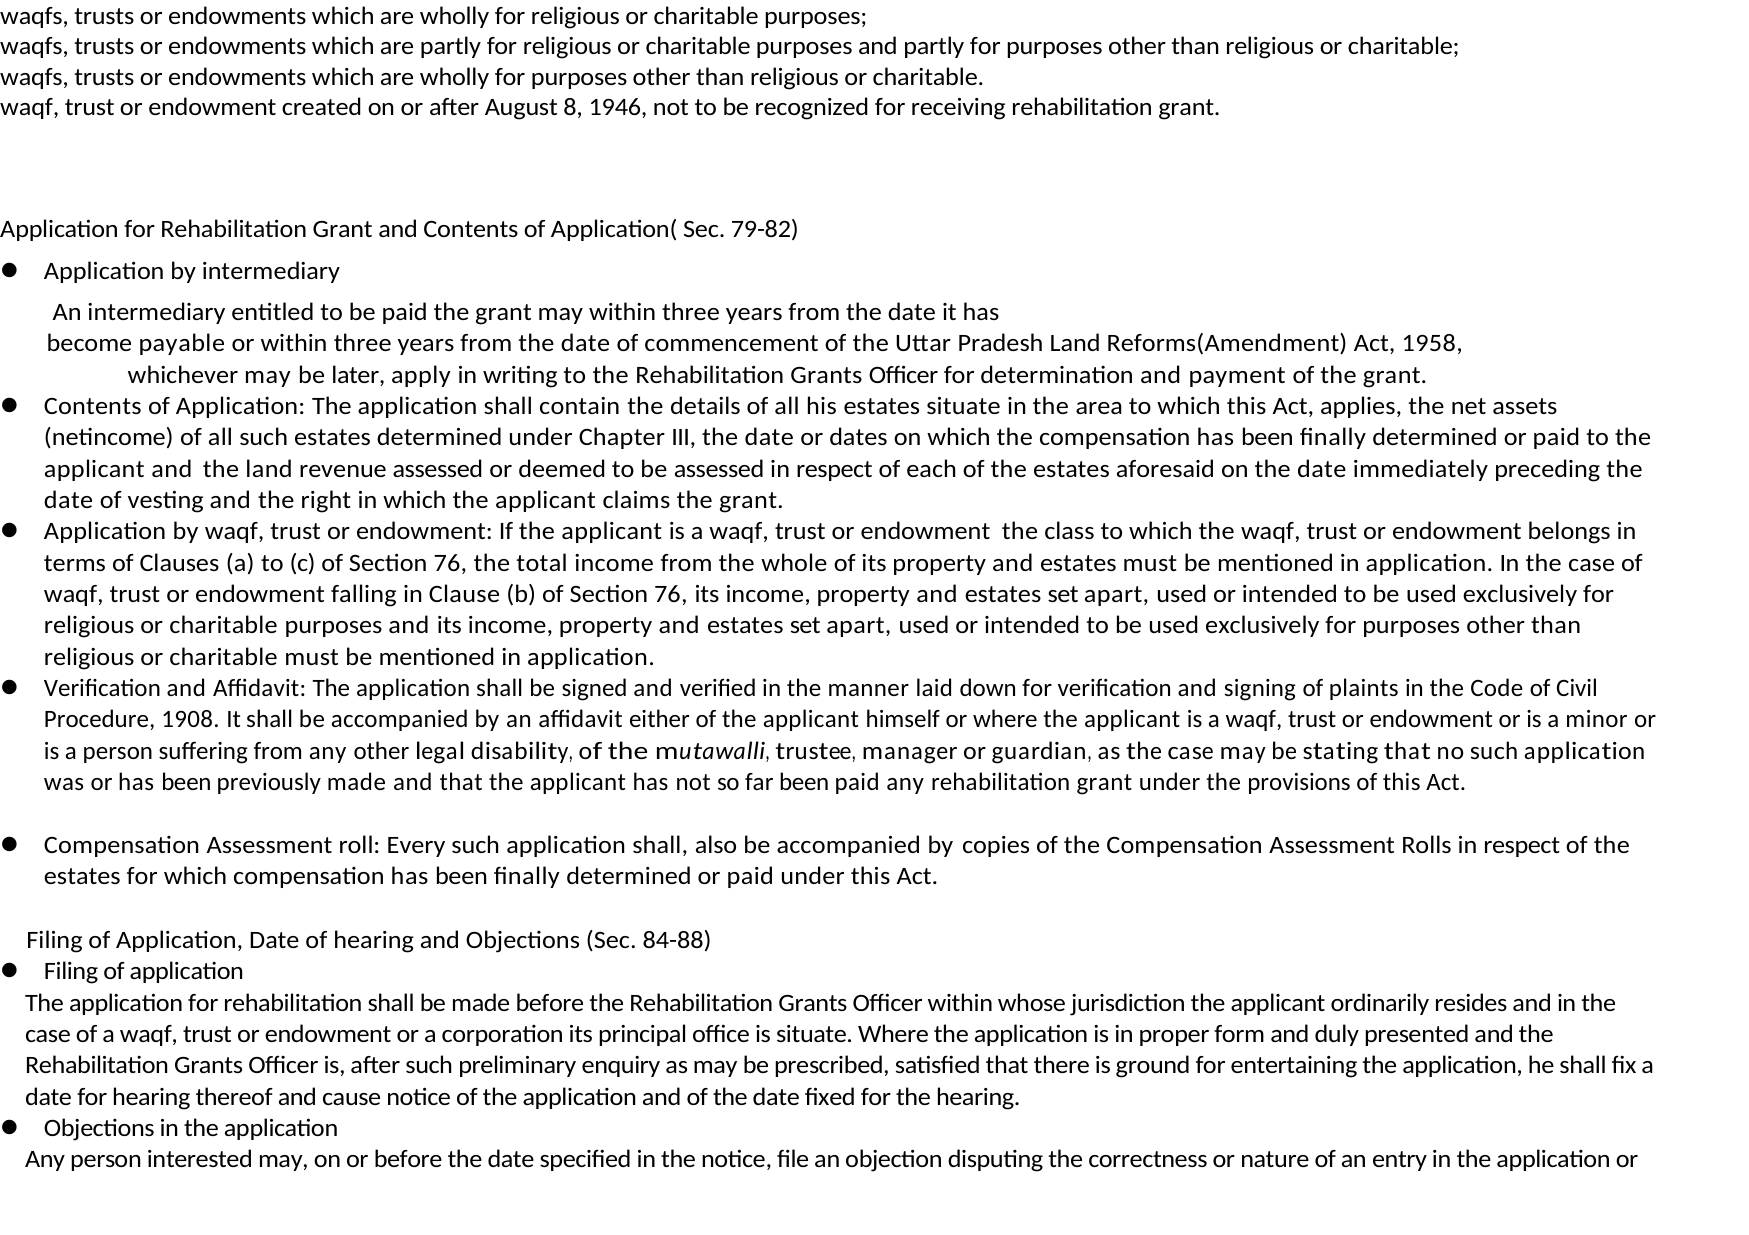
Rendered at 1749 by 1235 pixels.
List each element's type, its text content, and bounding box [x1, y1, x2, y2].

list waqf, trust or endowment created on or after August 8, 1946, not to be recognized for receiving rehabilitation grant. [0, 92, 1748, 122]
list Veriﬁcation and Aﬃdavit: The application shall be signed and veriﬁed in the manner laid down for veriﬁcation and signing of plaints in the Code of Civil Procedure, 1908. It shall be accompanied by an aﬃdavit either of the applicant himself or where the applicant is a waqf, trust or endowment or is a minor or is a person suffering from any other legal disability, of the mutawalli, trustee, manager or guardian, as the case may be stating that no such application was or has been previously made and that the applicant has not so far been paid any rehabilitation grant under the provisions of this Act. [0, 672, 1661, 797]
list Filing of Application, Date of hearing and Objections (Sec. 84-88) [0, 924, 1661, 954]
list Compensation Assessment roll: Every such application shall, also be accompanied by copies of the Compensation Assessment Rolls in respect of the estates for which compensation has been ﬁnally determined or paid under this Act. [0, 829, 1661, 891]
list waqfs, trusts or endowments which are wholly for religious or charitable purposes; [0, 0, 1748, 31]
list Application by intermediary [0, 255, 1748, 285]
list Application by waqf, trust or endowment: If the applicant is a waqf, trust or endowment the class to which the waqf, trust or endowment belongs in terms of Clauses (a) to (c) of Section 76, the total income from the whole of its property and estates must be mentioned in application. In the case of waqf, trust or endowment falling in Clause (b) of Section 76, its income, property and estates set apart, used or intended to be used exclusively for religious or charitable purposes and its income, property and estates set apart, used or intended to be used exclusively for purposes other than religious or charitable must be mentioned in application. [0, 516, 1661, 671]
text An intermediary entitled to be paid the grant may within three years from the date it has [0, 296, 1748, 326]
list Contents of Application: The application shall contain the details of all his estates situate in the area to which this Act, applies, the net assets (netincome) of all such estates determined under Chapter III, the date or dates on which the compensation has been ﬁnally determined or paid to the applicant and the land revenue assessed or deemed to be assessed in respect of each of the estates aforesaid on the date immediately preceding the date of vesting and the right in which the applicant claims the grant. [0, 390, 1661, 515]
list Filing of application [0, 955, 1661, 986]
list The application for rehabilitation shall be made before the Rehabilitation Grants Oﬃcer within whose jurisdiction the applicant ordinarily resides and in the case of a waqf, trust or endowment or a corporation its principal oﬃce is situate. Where the application is in proper form and duly presented and the Rehabilitation Grants Oﬃcer is, after such preliminary enquiry as may be prescribed, satisﬁed that there is ground for entertaining the application, he shall ﬁx a date for hearing thereof and cause notice of the application and of the date ﬁxed for the hearing. [25, 987, 1661, 1111]
list Objections in the application [0, 1112, 1661, 1143]
list waqfs, trusts or endowments which are partly for religious or charitable purposes and partly for purposes other than religious or charitable; [0, 31, 1748, 61]
list waqfs, trusts or endowments which are wholly for purposes other than religious or charitable. [0, 61, 1748, 92]
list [25, 1143, 1661, 1174]
text become payable or within three years from the date of commencement of the Uttar Pradesh Land Reforms(Amendment) Act, 1958, whichever may be later, apply in writing to the Rehabilitation Grants Oﬃcer for determination and payment of the grant. [1, 327, 1535, 389]
list Application for Rehabilitation Grant and Contents of Application( Sec. 79-82) [0, 214, 1748, 244]
